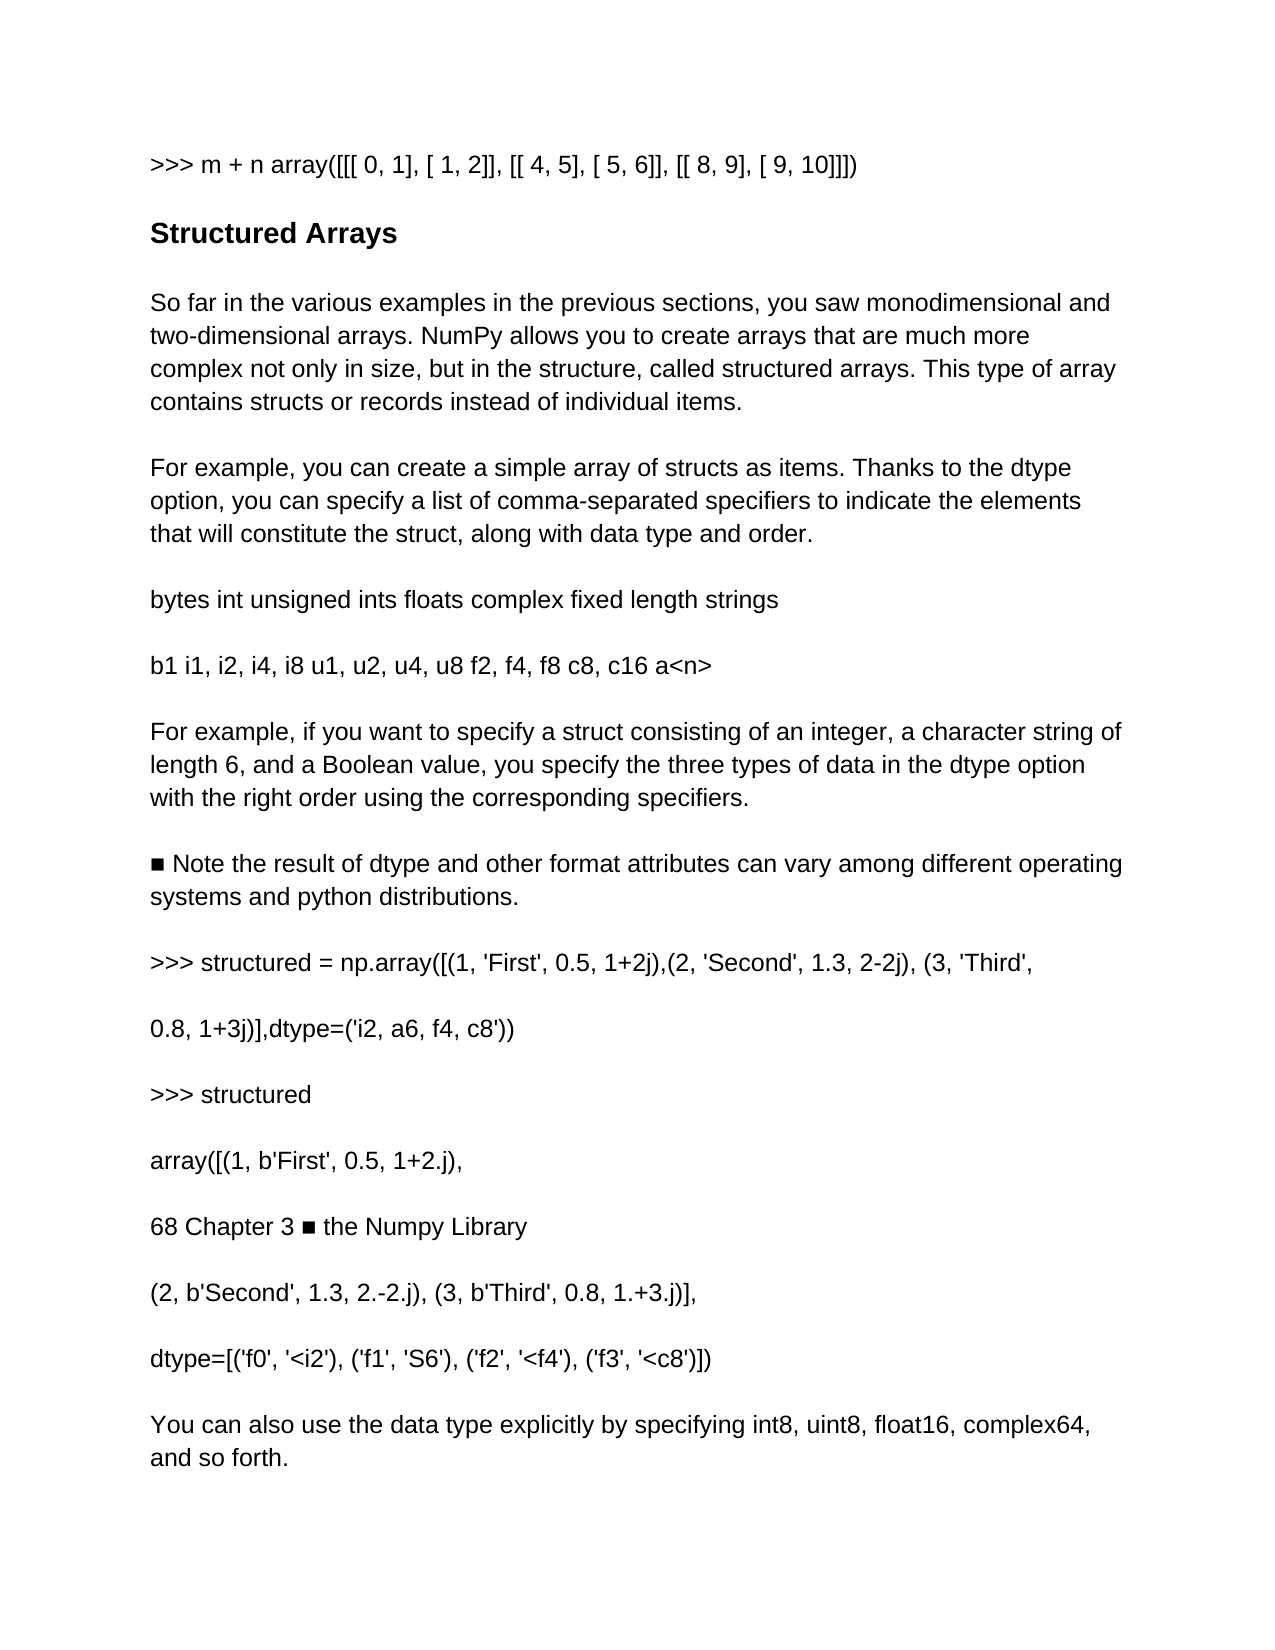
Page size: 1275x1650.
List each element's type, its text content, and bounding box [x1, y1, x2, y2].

text dtype=[('f0', '<i2'), ('f1', 'S6'), ('f2', '<f4'), ('f3', '<c8')]) [150, 1344, 1125, 1373]
text For example, you can create a simple array of structs as items. Thanks to the dtype option, you can specify a list of comma-separated specifiers to indicate the elements that will constitute the struct, along with data type and order. [150, 453, 1125, 547]
text For example, if you want to specify a struct consisting of an integer, a character string of length 6, and a Boolean value, you specify the three types of data in the dtype option with the right order using the corresponding specifiers. [150, 717, 1125, 812]
text 68 Chapter 3 ■ the Numpy Library [150, 1212, 1125, 1241]
text array([(1, b'First', 0.5, 1+2.j), [150, 1146, 1125, 1175]
text Structured Arrays [150, 216, 1125, 249]
text >>> structured [150, 1080, 1125, 1109]
text >>> m + n array([[[ 0, 1], [ 1, 2]], [[ 4, 5], [ 5, 6]], [[ 8, 9], [ 9, 10]]]) [150, 150, 1125, 179]
text b1 i1, i2, i4, i8 u1, u2, u4, u8 f2, f4, f8 c8, c16 a<n> [150, 651, 1125, 679]
text bytes int unsigned ints floats complex fixed length strings [150, 585, 1125, 613]
text So far in the various examples in the previous sections, you saw monodimensional and two-dimensional arrays. NumPy allows you to create arrays that are much more complex not only in size, but in the structure, called structured arrays. This type of array contains structs or records instead of individual items. [150, 288, 1125, 415]
text >>> structured = np.array([(1, 'First', 0.5, 1+2j),(2, 'Second', 1.3, 2-2j), (3, 'Third', [150, 948, 1125, 977]
text ■ Note the result of dtype and other format attributes can vary among different operating systems and python distributions. [150, 849, 1125, 911]
text You can also use the data type explicitly by specifying int8, uint8, float16, complex64, and so forth. [150, 1410, 1125, 1472]
text 0.8, 1+3j)],dtype=('i2, a6, f4, c8')) [150, 1014, 1125, 1043]
text (2, b'Second', 1.3, 2.-2.j), (3, b'Third', 0.8, 1.+3.j)], [150, 1278, 1125, 1307]
